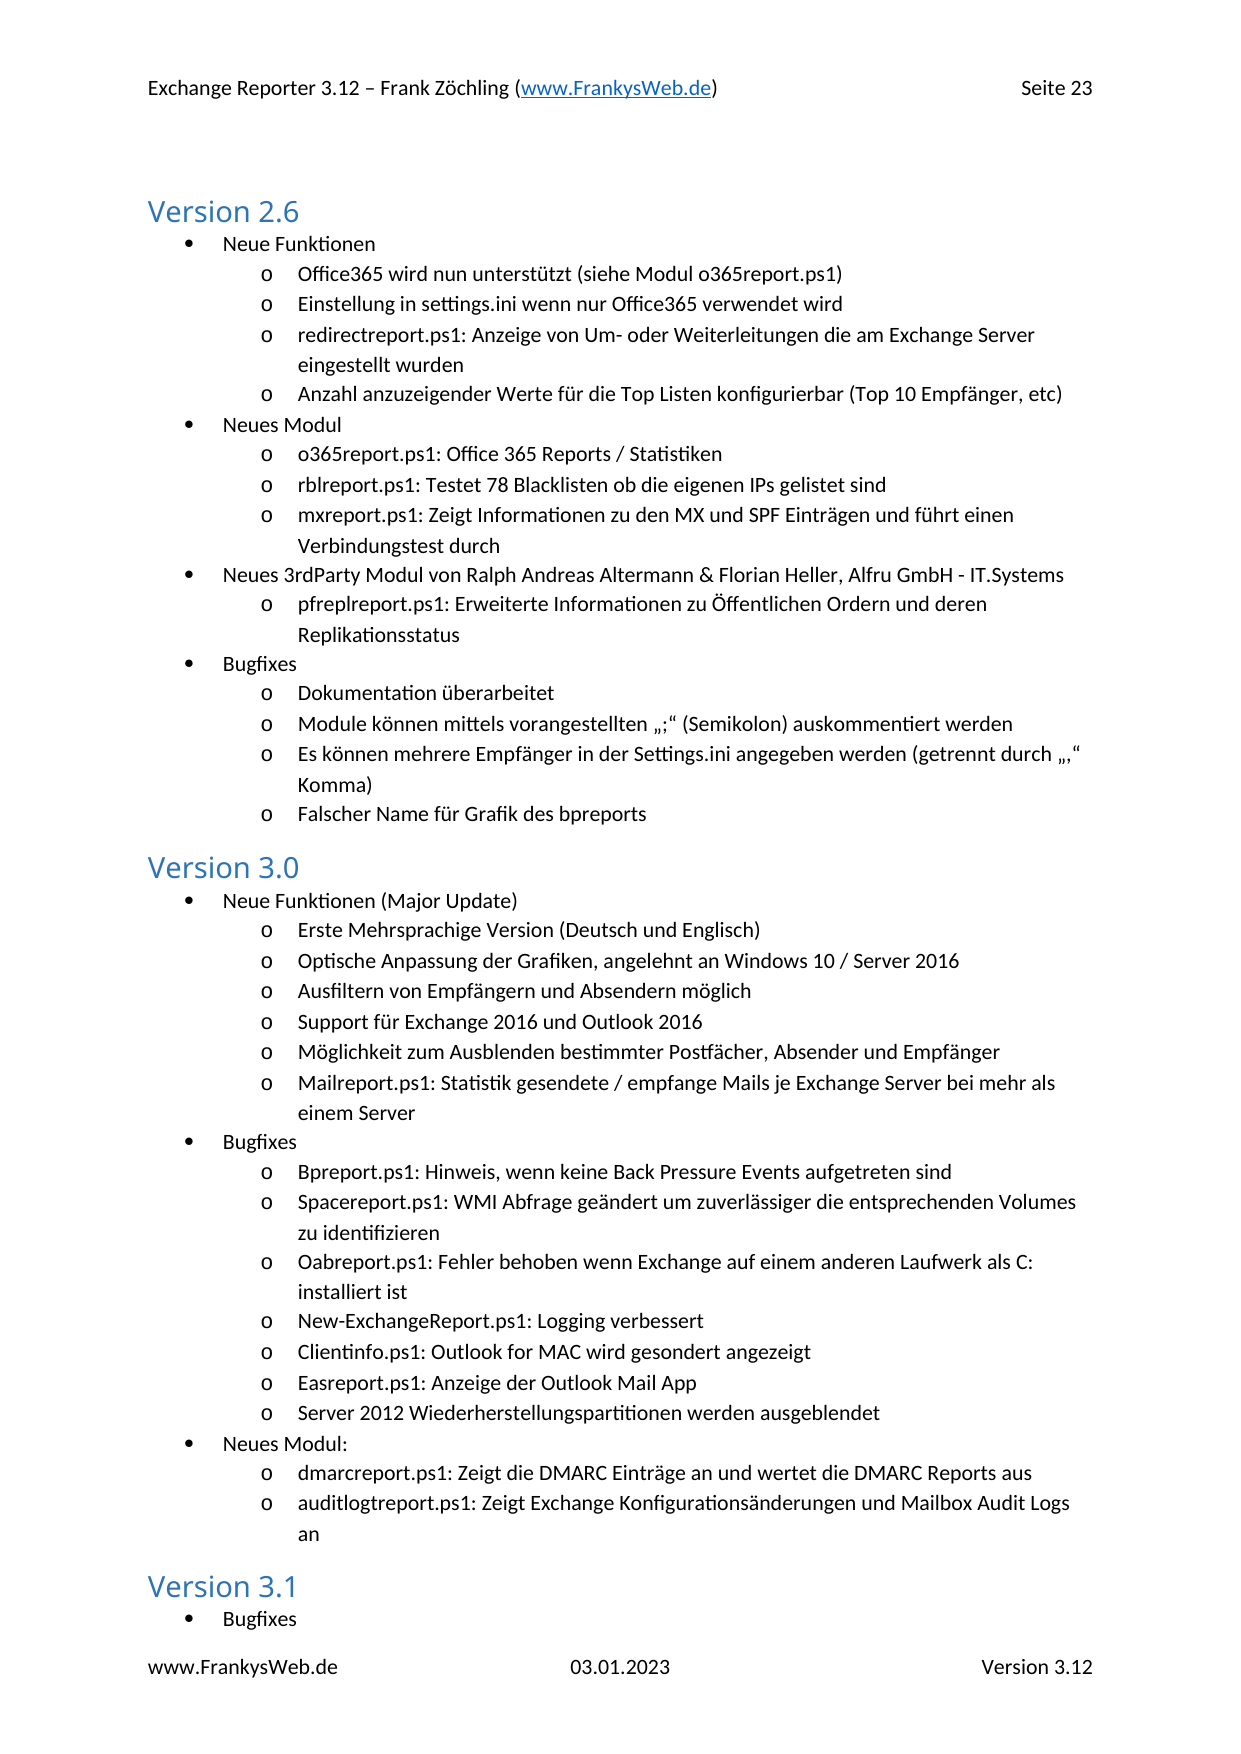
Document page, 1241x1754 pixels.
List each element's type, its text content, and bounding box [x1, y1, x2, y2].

list Ausfiltern von Empfängern und Absendern möglich [260, 977, 1093, 1005]
subtitle Version 3.0 [148, 847, 1093, 887]
list Bugfixes [185, 650, 1093, 677]
list Easreport.ps1: Anzeige der Outlook Mail App [260, 1369, 1093, 1397]
list Bugfixes [185, 1128, 1093, 1155]
list Falscher Name für Grafik des bpreports [260, 800, 1093, 828]
list Es können mehrere Empfänger in der Settings.ini angegeben werden (getrennt durch „,“ Komma) [260, 740, 1093, 797]
list rblreport.ps1: Testet 78 Blacklisten ob die eigenen IPs gelistet sind [260, 471, 1093, 499]
list New-ExchangeReport.ps1: Logging verbessert [260, 1308, 1093, 1336]
list auditlogtreport.ps1: Zeigt Exchange Konfigurationsänderungen und Mailbox Audit Logs an [260, 1489, 1093, 1547]
list dmarcreport.ps1: Zeigt die DMARC Einträge an und wertet die DMARC Reports aus [260, 1459, 1093, 1487]
list Dokumentation überarbeitet [260, 679, 1093, 707]
list Oabreport.ps1: Fehler behoben wenn Exchange auf einem anderen Laufwerk als C: installiert ist [260, 1248, 1093, 1305]
list Bpreport.ps1: Hinweis, wenn keine Back Pressure Events aufgetreten sind [260, 1158, 1093, 1186]
list mxreport.ps1: Zeigt Informationen zu den MX und SPF Einträgen und führt einen Verbindungstest durch [260, 501, 1093, 558]
list Neues 3rdParty Modul von Ralph Andreas Altermann & Florian Heller, Alfru GmbH - IT.Systems [185, 561, 1093, 588]
list pfreplreport.ps1: Erweiterte Informationen zu Öffentlichen Ordern und deren Replikationsstatus [260, 590, 1093, 647]
list redirectreport.ps1: Anzeige von Um- oder Weiterleitungen die am Exchange Server eingestellt wurden [260, 321, 1093, 378]
list Module können mittels vorangestellten „;“ (Semikolon) auskommentiert werden [260, 710, 1093, 738]
list Neue Funktionen [185, 231, 1093, 257]
list Neue Funktionen (Major Update) [185, 887, 1093, 914]
subtitle Version 3.1 [148, 1566, 1093, 1606]
subtitle Version 2.6 [148, 191, 1093, 231]
list Optische Anpassung der Grafiken, angelehnt an Windows 10 / Server 2016 [260, 947, 1093, 974]
list Mailreport.ps1: Statistik gesendete / empfange Mails je Exchange Server bei mehr als einem Server [260, 1069, 1093, 1126]
list Bugfixes [185, 1606, 1093, 1632]
list Erste Mehrsprachige Version (Deutsch und Englisch) [260, 916, 1093, 944]
list Anzahl anzuzeigender Werte für die Top Listen konfigurierbar (Top 10 Empfänger, etc) [260, 381, 1093, 408]
list Neues Modul [185, 411, 1093, 438]
list Neues Modul: [185, 1430, 1093, 1456]
list Möglichkeit zum Ausblenden bestimmter Postfächer, Absender und Empfänger [260, 1038, 1093, 1066]
list o365report.ps1: Office 365 Reports / Statistiken [260, 440, 1093, 468]
list Office365 wird nun unterstützt (siehe Modul o365report.ps1) [260, 260, 1093, 288]
list Support für Exchange 2016 und Outlook 2016 [260, 1008, 1093, 1036]
list Einstellung in settings.ini wenn nur Office365 verwendet wird [260, 290, 1093, 318]
list Clientinfo.ps1: Outlook for MAC wird gesondert angezeigt [260, 1338, 1093, 1366]
list Server 2012 Wiederherstellungspartitionen werden ausgeblendet [260, 1399, 1093, 1427]
list Spacereport.ps1: WMI Abfrage geändert um zuverlässiger die entsprechenden Volumes zu identifizieren [260, 1188, 1093, 1245]
